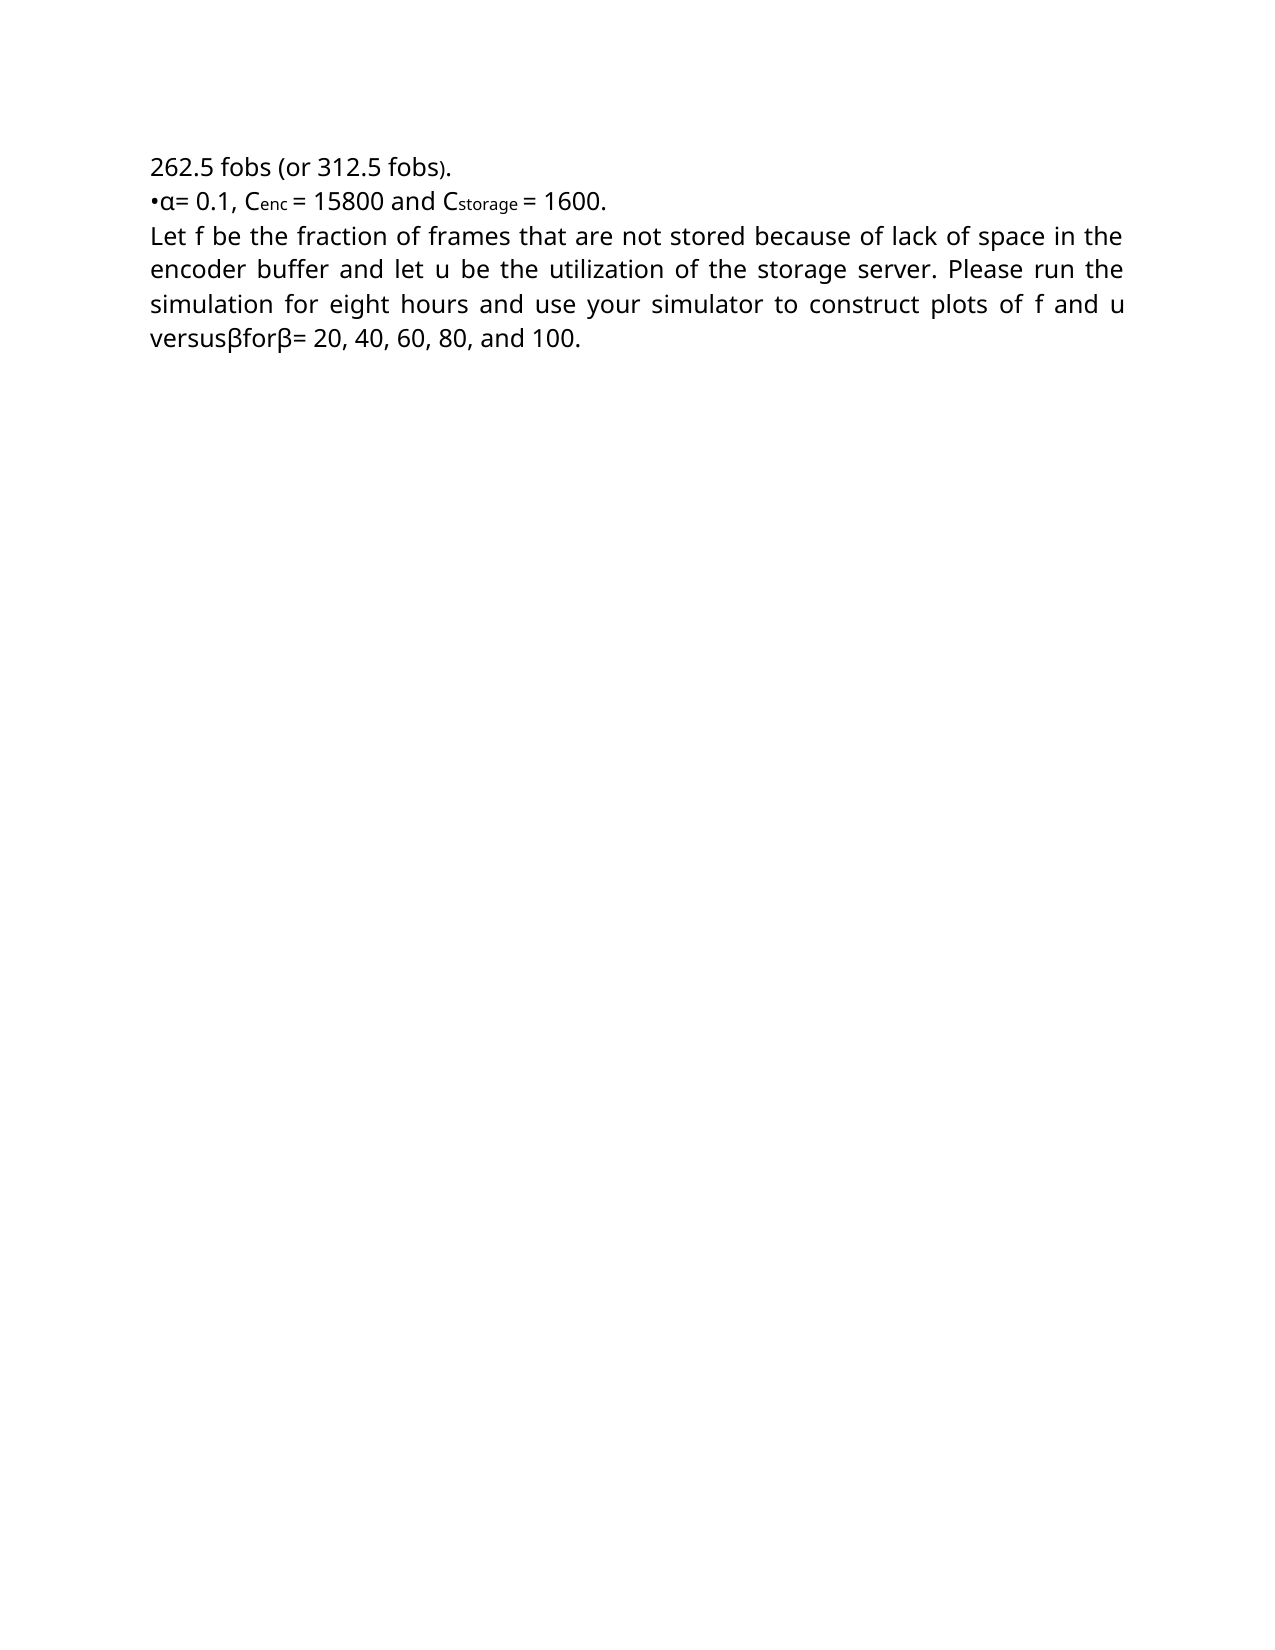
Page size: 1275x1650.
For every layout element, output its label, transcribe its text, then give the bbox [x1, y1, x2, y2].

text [150, 150, 1125, 184]
text Let f be the fraction of frames that are not stored because of lack of space in the encoder buffer and let u be the utilization of the storage server. Please run the simulation for eight hours and use your simulator to construct plots of f and u versusβforβ= 20, 40, 60, 80, and 100. [150, 218, 1125, 354]
text •α= 0.1, Cenc = 15800 and Cstorage = 1600. [150, 184, 1125, 218]
